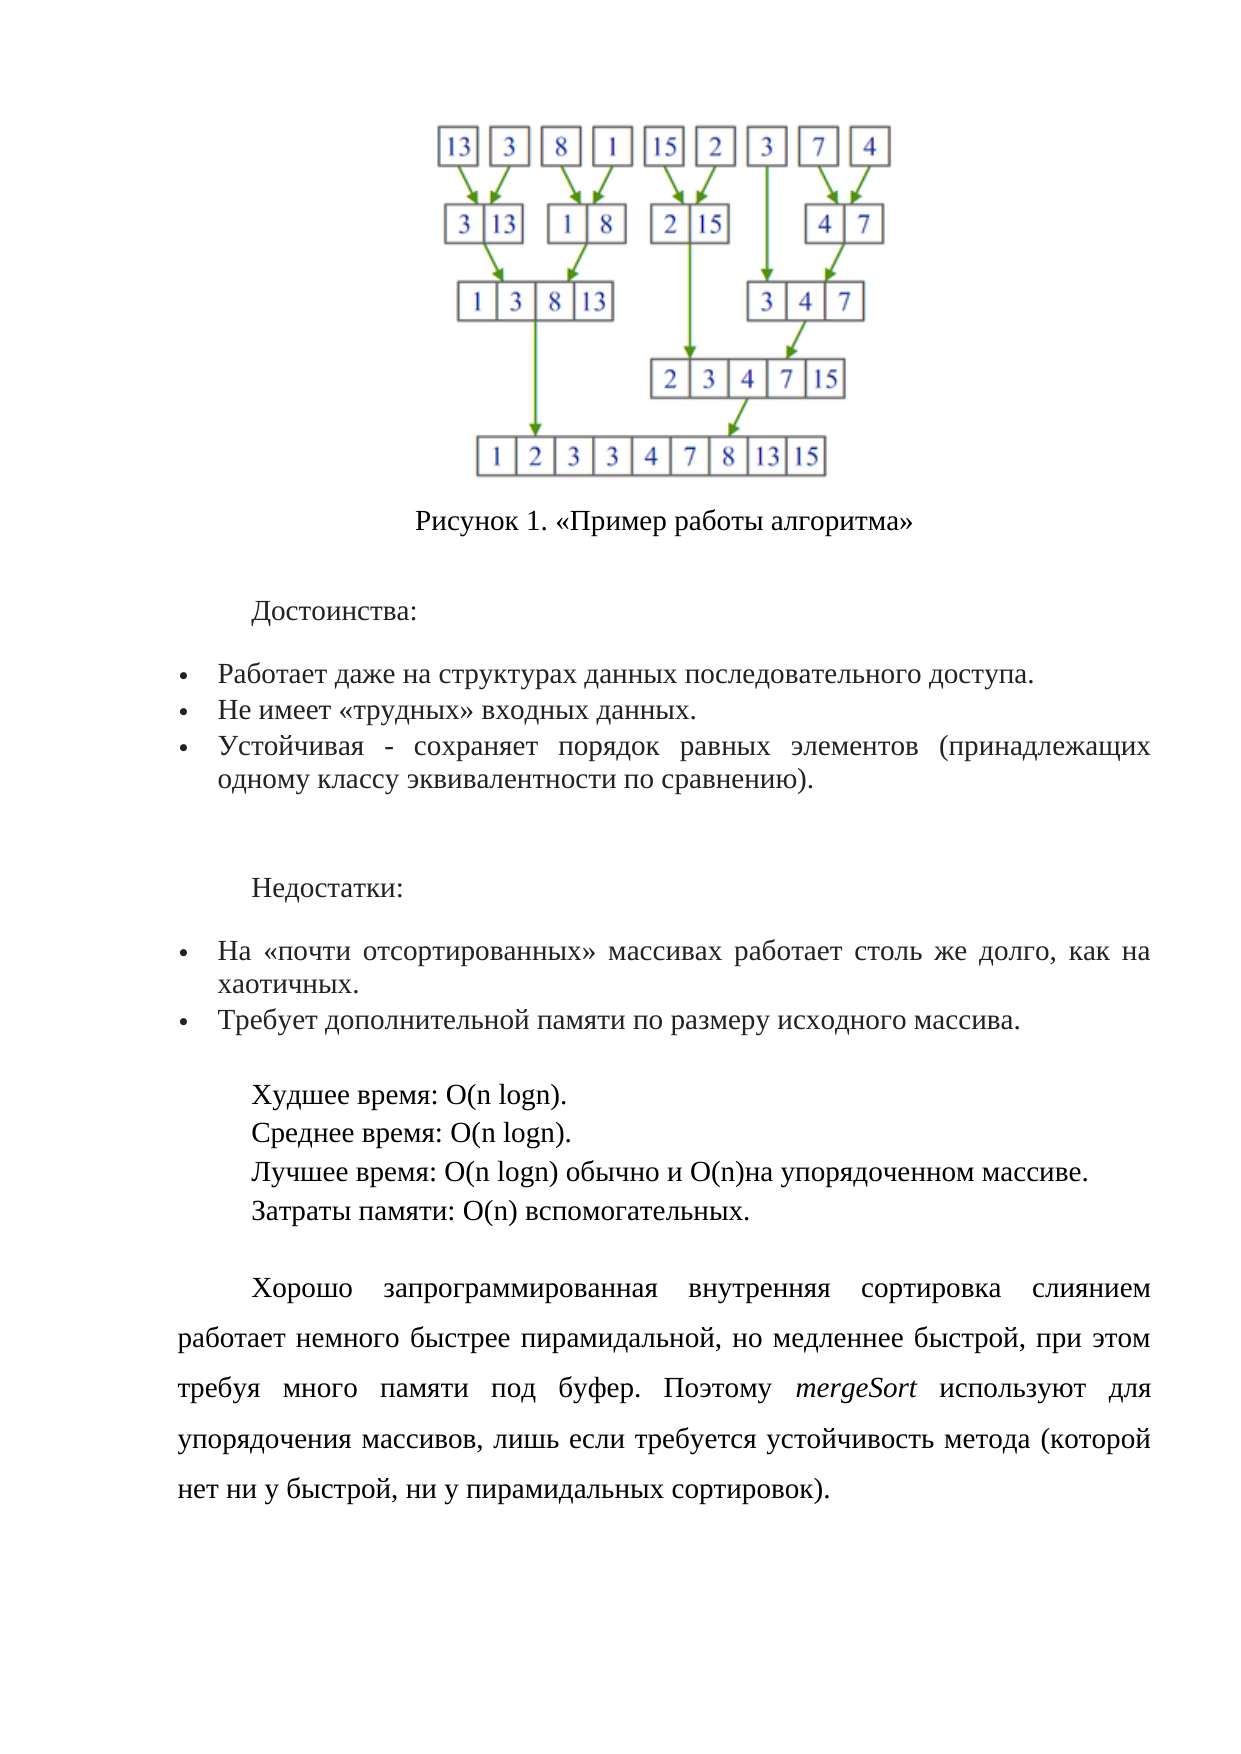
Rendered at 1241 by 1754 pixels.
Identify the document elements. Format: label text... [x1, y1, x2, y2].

list Требует дополнительной памяти по размеру исходного массива. [180, 1002, 1152, 1036]
picture [430, 119, 899, 484]
text Рисунок 1. «Пример работы алгоритма» [177, 503, 1152, 537]
text Худшее время: O(n logn). [177, 1077, 1152, 1111]
list Устойчивая - сохраняет порядок равных элементов (принадлежащих одному классу эквивалентности по сравнению). [180, 728, 1152, 795]
list Работает даже на структурах данных последовательного доступа. [180, 656, 1152, 689]
text Затраты памяти: O(n) вспомогательных. [177, 1193, 1152, 1226]
text Достоинства: [177, 593, 1152, 627]
text Лучшее время: O(n logn) обычно и O(n)на упорядоченном массиве. [177, 1154, 1152, 1188]
list Не имеет «трудных» входных данных. [180, 692, 1152, 725]
text Недостатки: [177, 870, 1152, 904]
list На «почти отсортированных» массивах работает столь же долго, как на хаотичных. [180, 933, 1152, 1000]
text Хорошо запрограммированная внутренняя сортировка слиянием работает немного быстрее пирамидальной, но медленнее быстрой, при этом требуя много памяти под буфер. Поэтому mergeSort используют для упорядочения массивов, лишь если требуется устойчивость метода (которой нет ни у быстрой, ни у пирамидальных сортировок). [177, 1270, 1152, 1504]
text Среднее время: O(n logn). [177, 1116, 1152, 1149]
